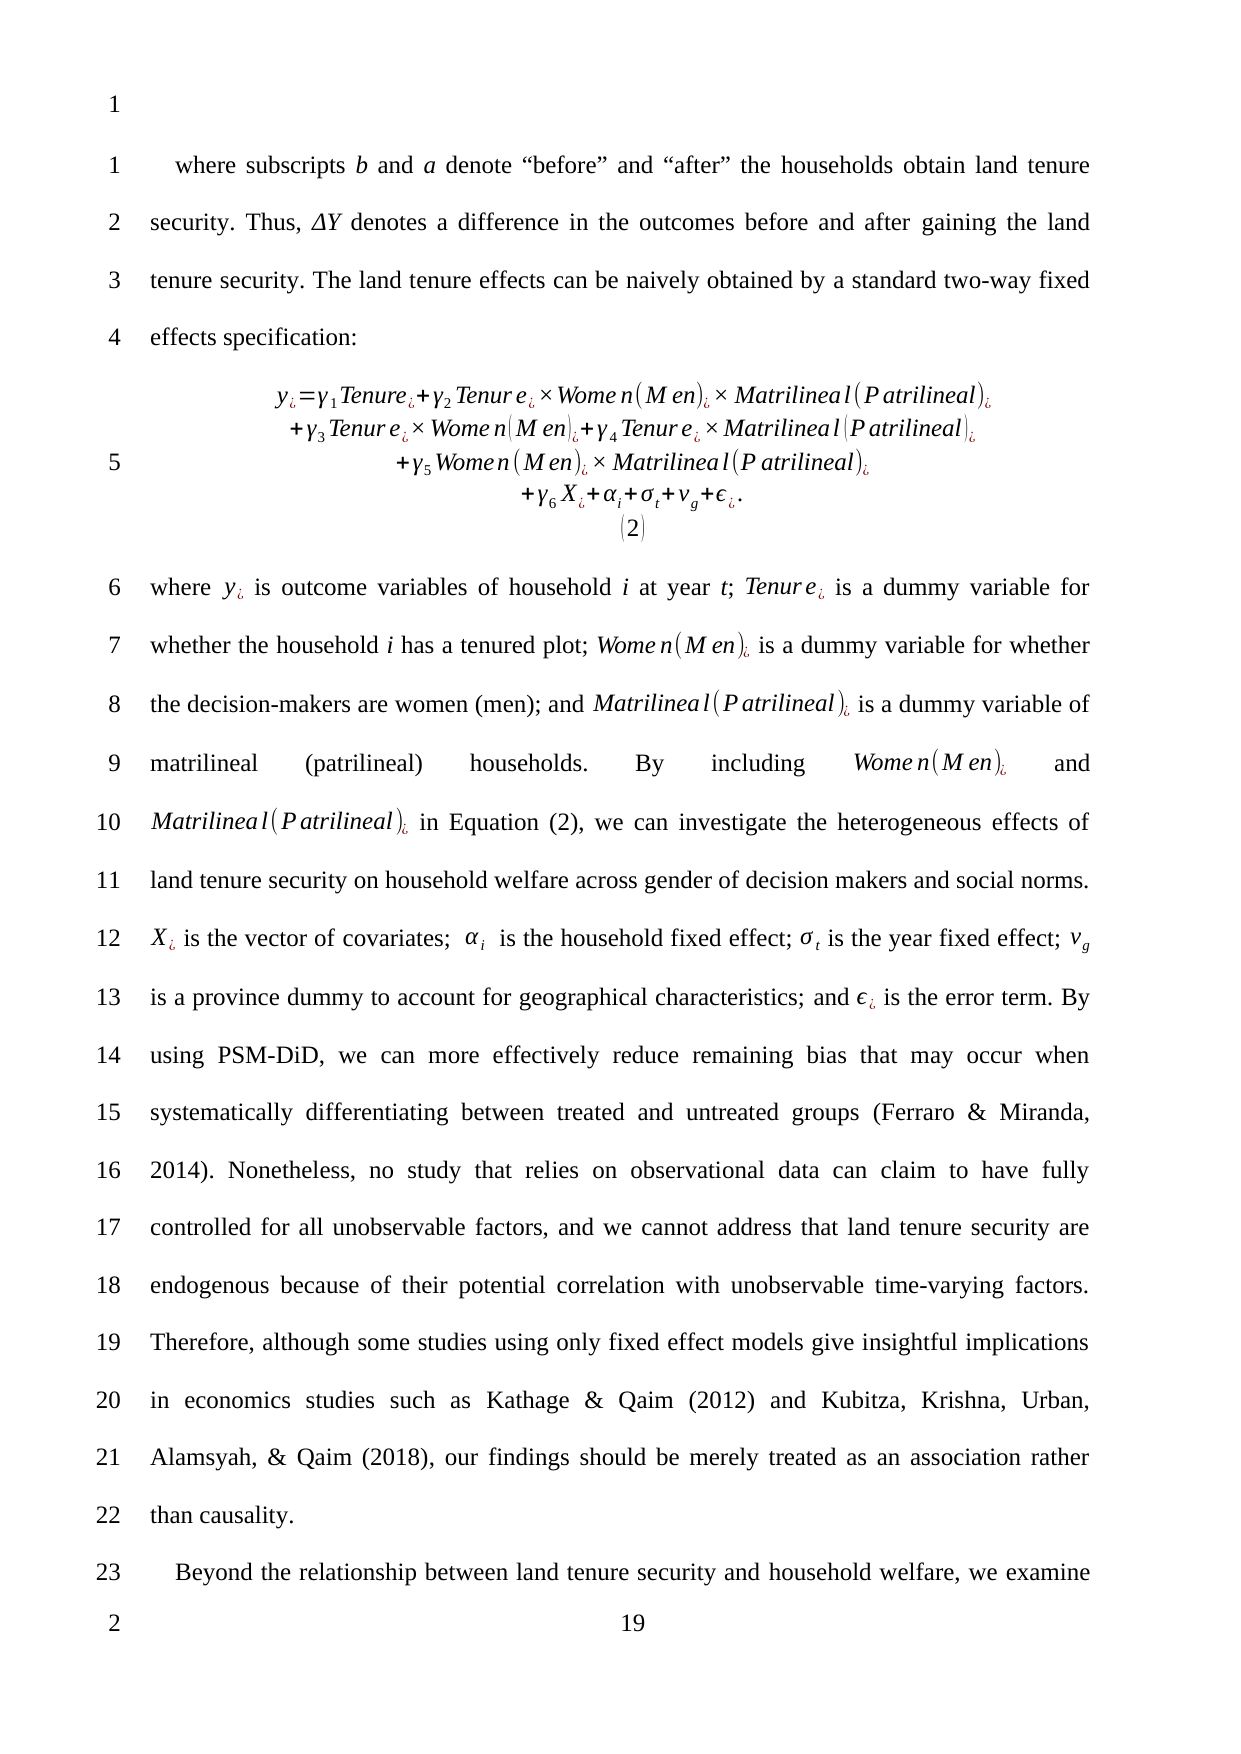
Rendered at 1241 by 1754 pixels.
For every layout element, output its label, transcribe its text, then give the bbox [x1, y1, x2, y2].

text where is outcome variables of household i at year t; is a dummy variable for whether the household i has a tenured plot; is a dummy variable for whether the decision-makers are women (men); and is a dummy variable of matrilineal (patrilineal) households. By including and in Equation (2), we can investigate the heterogeneous effects of land tenure security on household welfare across gender of decision makers and social norms. is the vector of covariates; is the household fixed effect; is the year fixed effect; is a province dummy to account for geographical characteristics; and is the error term. By using PSM-DiD, we can more effectively reduce remaining bias that may occur when systematically differentiating between treated and untreated groups. Nonetheless, no study that relies on observational data can claim to have fully controlled for all unobservable factors, and we cannot address that land tenure security are endogenous because of their potential correlation with unobservable time-varying factors. Therefore, although some studies using only fixed effect models give insightful implications in economics studies such as Kathage & Qaim (2012) and Kubitza, Krishna, Urban, Alamsyah, & Qaim (2018), our findings should be merely treated as an association rather than causality. [150, 572, 1090, 1529]
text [150, 1557, 1090, 1586]
text where subscripts b and a denote “before” and “after” the households obtain land tenure security. Thus, ΔY denotes a difference in the outcomes before and after gaining the land tenure security. The land tenure effects can be naively obtained by a standard two-way fixed effects specification: [150, 150, 1090, 351]
